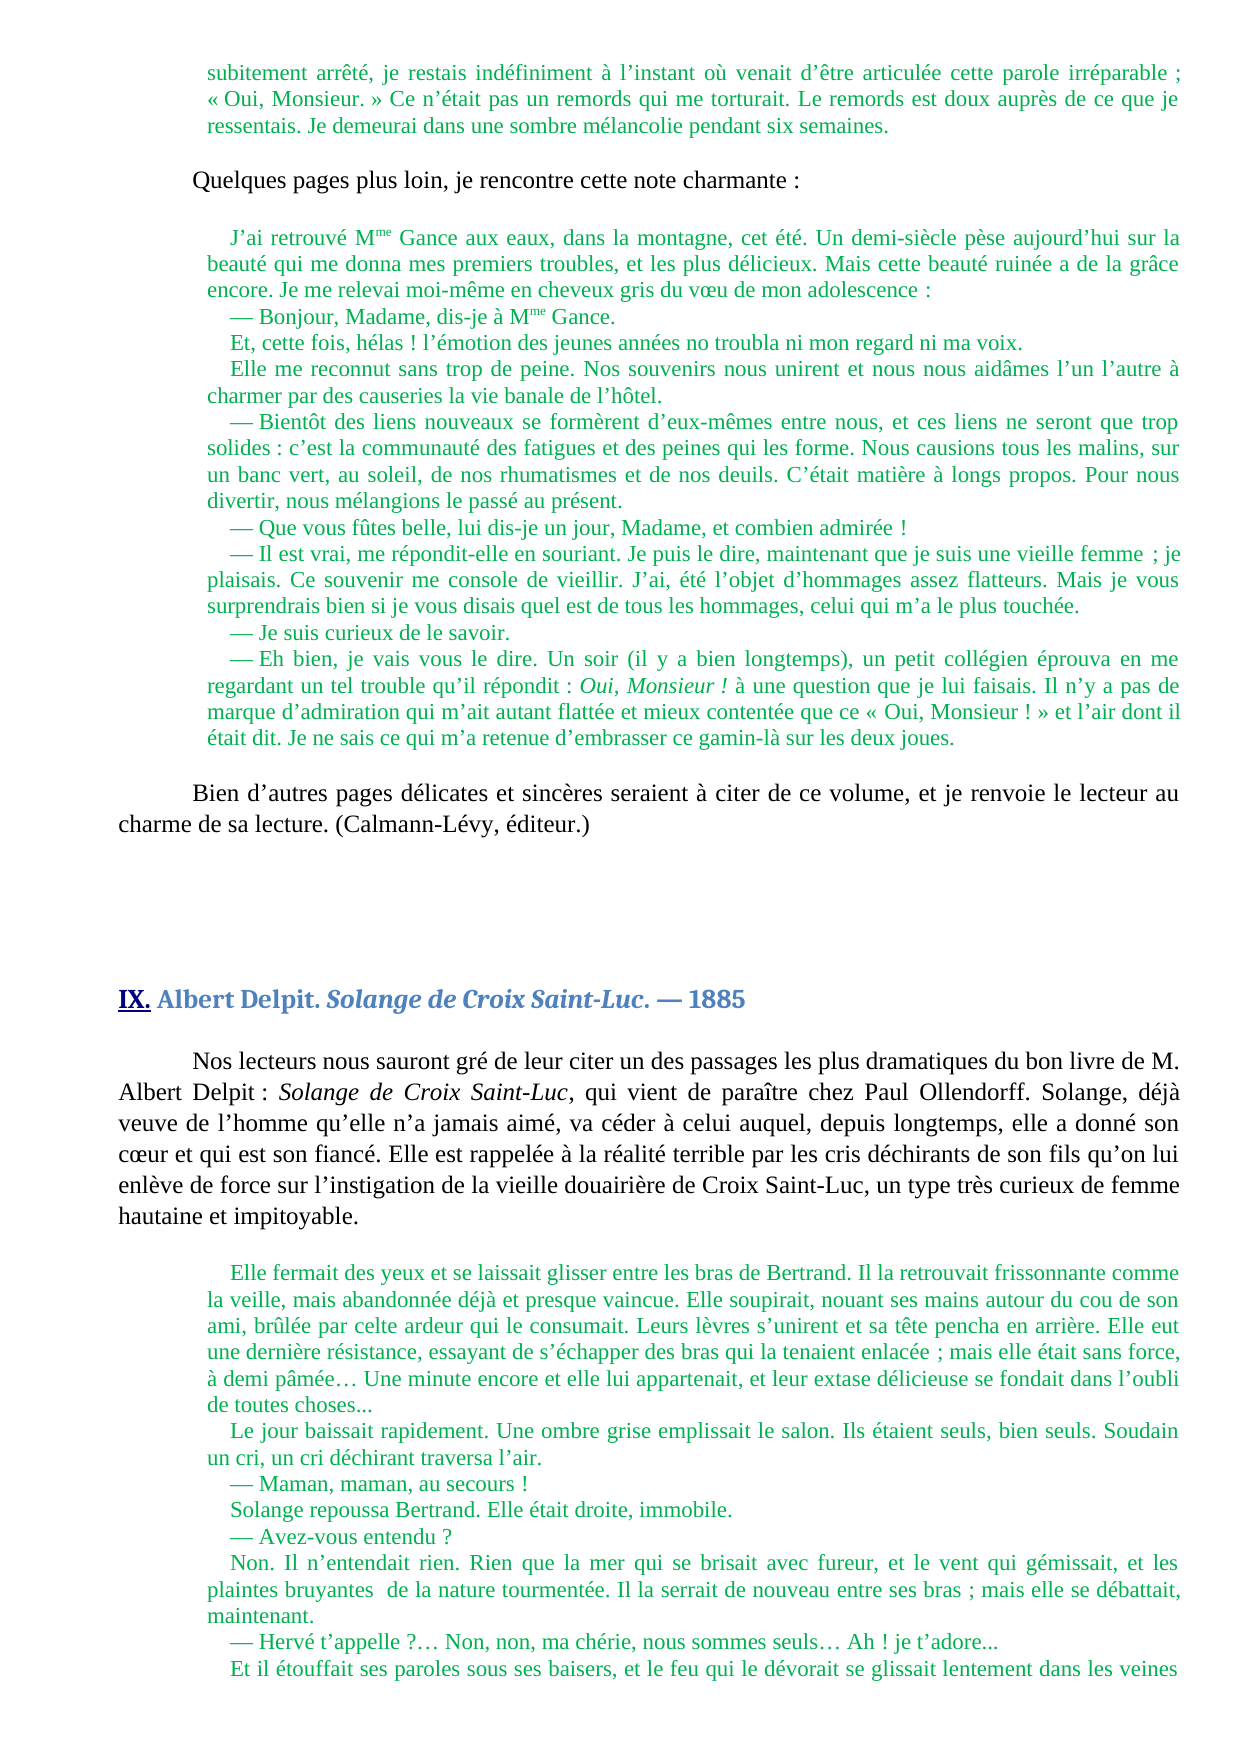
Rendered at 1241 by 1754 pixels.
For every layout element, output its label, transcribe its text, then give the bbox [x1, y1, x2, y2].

text J’ai retrouvé Mme Gance aux eaux, dans la montagne, cet été. Un demi-siècle pèse aujourd’hui sur la beauté qui me donna mes premiers troubles, et les plus délicieux. Mais cette beauté ruinée a de la grâce encore. Je me relevai moi-même en cheveux gris du vœu de mon adolescence : [207, 224, 1181, 303]
text — Il est vrai, me répondit-elle en souriant. Je puis le dire, maintenant que je suis une vieille femme ; je plaisais. Ce souvenir me console de vieillir. J’ai, été l’objet d’hommages assez flatteurs. Mais je vous surprendrais bien si je vous disais quel est de tous les hommages, celui qui m’a le plus touchée. [207, 540, 1181, 619]
text — Bientôt des liens nouveaux se formèrent d’eux-mêmes entre nous, et ces liens ne seront que trop solides : c’est la communauté des fatigues et des peines qui les forme. Nous causions tous les malins, sur un banc vert, au soleil, de nos rhumatismes et de nos deuils. C’était matière à longs propos. Pour nous divertir, nous mélangions le passé au présent. [207, 408, 1181, 513]
text — Bonjour, Madame, dis-je à Mme Gance. [207, 303, 1181, 329]
text Bien d’autres pages délicates et sincères seraient à citer de ce volume, et je renvoie le lecteur au charme de sa lecture. (Calmann-Lévy, éditeur.) [118, 776, 1181, 838]
subtitle IX. Albert Delpit. Solange de Croix Saint-Luc. — 1885 [118, 984, 1181, 1015]
text Le jour baissait rapidement. Une ombre grise emplissait le salon. Ils étaient seuls, bien seuls. Soudain un cri, un cri déchirant traversa l’air. [207, 1417, 1181, 1470]
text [207, 1655, 1181, 1681]
text Solange repoussa Bertrand. Elle était droite, immobile. [207, 1497, 1181, 1523]
text Elle me reconnut sans trop de peine. Nos souvenirs nous unirent et nous nous aidâmes l’un l’autre à charmer par des causeries la vie banale de l’hôtel. [207, 355, 1181, 408]
text — Je suis curieux de le savoir. [207, 619, 1181, 645]
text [207, 59, 1181, 138]
text — Maman, maman, au secours ! [207, 1470, 1181, 1497]
text — Que vous fûtes belle, lui dis-je un jour, Madame, et combien admirée ! [207, 513, 1181, 540]
text Non. Il n’entendait rien. Rien que la mer qui se brisait avec fureur, et le vent qui gémissait, et les plaintes bruyantes de la nature tourmentée. Il la serrait de nouveau entre ses bras ; mais elle se débattait, maintenant. [207, 1549, 1181, 1628]
text — Hervé t’appelle ?… Non, non, ma chérie, nous sommes seuls… Ah ! je t’adore... [207, 1628, 1181, 1655]
text — Avez-vous entendu ? [207, 1523, 1181, 1549]
text Elle fermait des yeux et se laissait glisser entre les bras de Bertrand. Il la retrouvait frissonnante comme la veille, mais abandonnée déjà et presque vaincue. Elle soupirait, nouant ses mains autour du cou de son ami, brûlée par celte ardeur qui le consumait. Leurs lèvres s’unirent et sa tête pencha en arrière. Elle eut une dernière résistance, essayant de s’échapper des bras qui la tenaient enlacée ; mais elle était sans force, à demi pâmée… Une minute encore et elle lui appartenait, et leur extase délicieuse se fondait dans l’oubli de toutes choses... [207, 1259, 1181, 1417]
text Nos lecteurs nous sauront gré de leur citer un des passages les plus dramatiques du bon livre de M. Albert Delpit : Solange de Croix Saint-Luc, qui vient de paraître chez Paul Ollendorff. Solange, déjà veuve de l’homme qu’elle n’a jamais aimé, va céder à celui auquel, depuis longtemps, elle a donné son cœur et qui est son fiancé. Elle est rappelée à la réalité terrible par les cris déchirants de son fils qu’on lui enlève de force sur l’instigation de la vieille douairière de Croix Saint-Luc, un type très curieux de femme hautaine et impitoyable. [118, 1044, 1181, 1230]
text — Eh bien, je vais vous le dire. Un soir (il y a bien longtemps), un petit collégien éprouva en me regardant un tel trouble qu’il répondit : Oui, Monsieur ! à une question que je lui faisais. Il n’y a pas de marque d’admiration qui m’ait autant flattée et mieux contentée que ce « Oui, Monsieur ! » et l’air dont il était dit. Je ne sais ce qui m’a retenue d’embrasser ce gamin-là sur les deux joues. [207, 645, 1181, 751]
text Et, cette fois, hélas ! l’émotion des jeunes années no troubla ni mon regard ni ma voix. [207, 329, 1181, 355]
text Quelques pages plus loin, je rencontre cette note charmante : [118, 163, 1181, 194]
